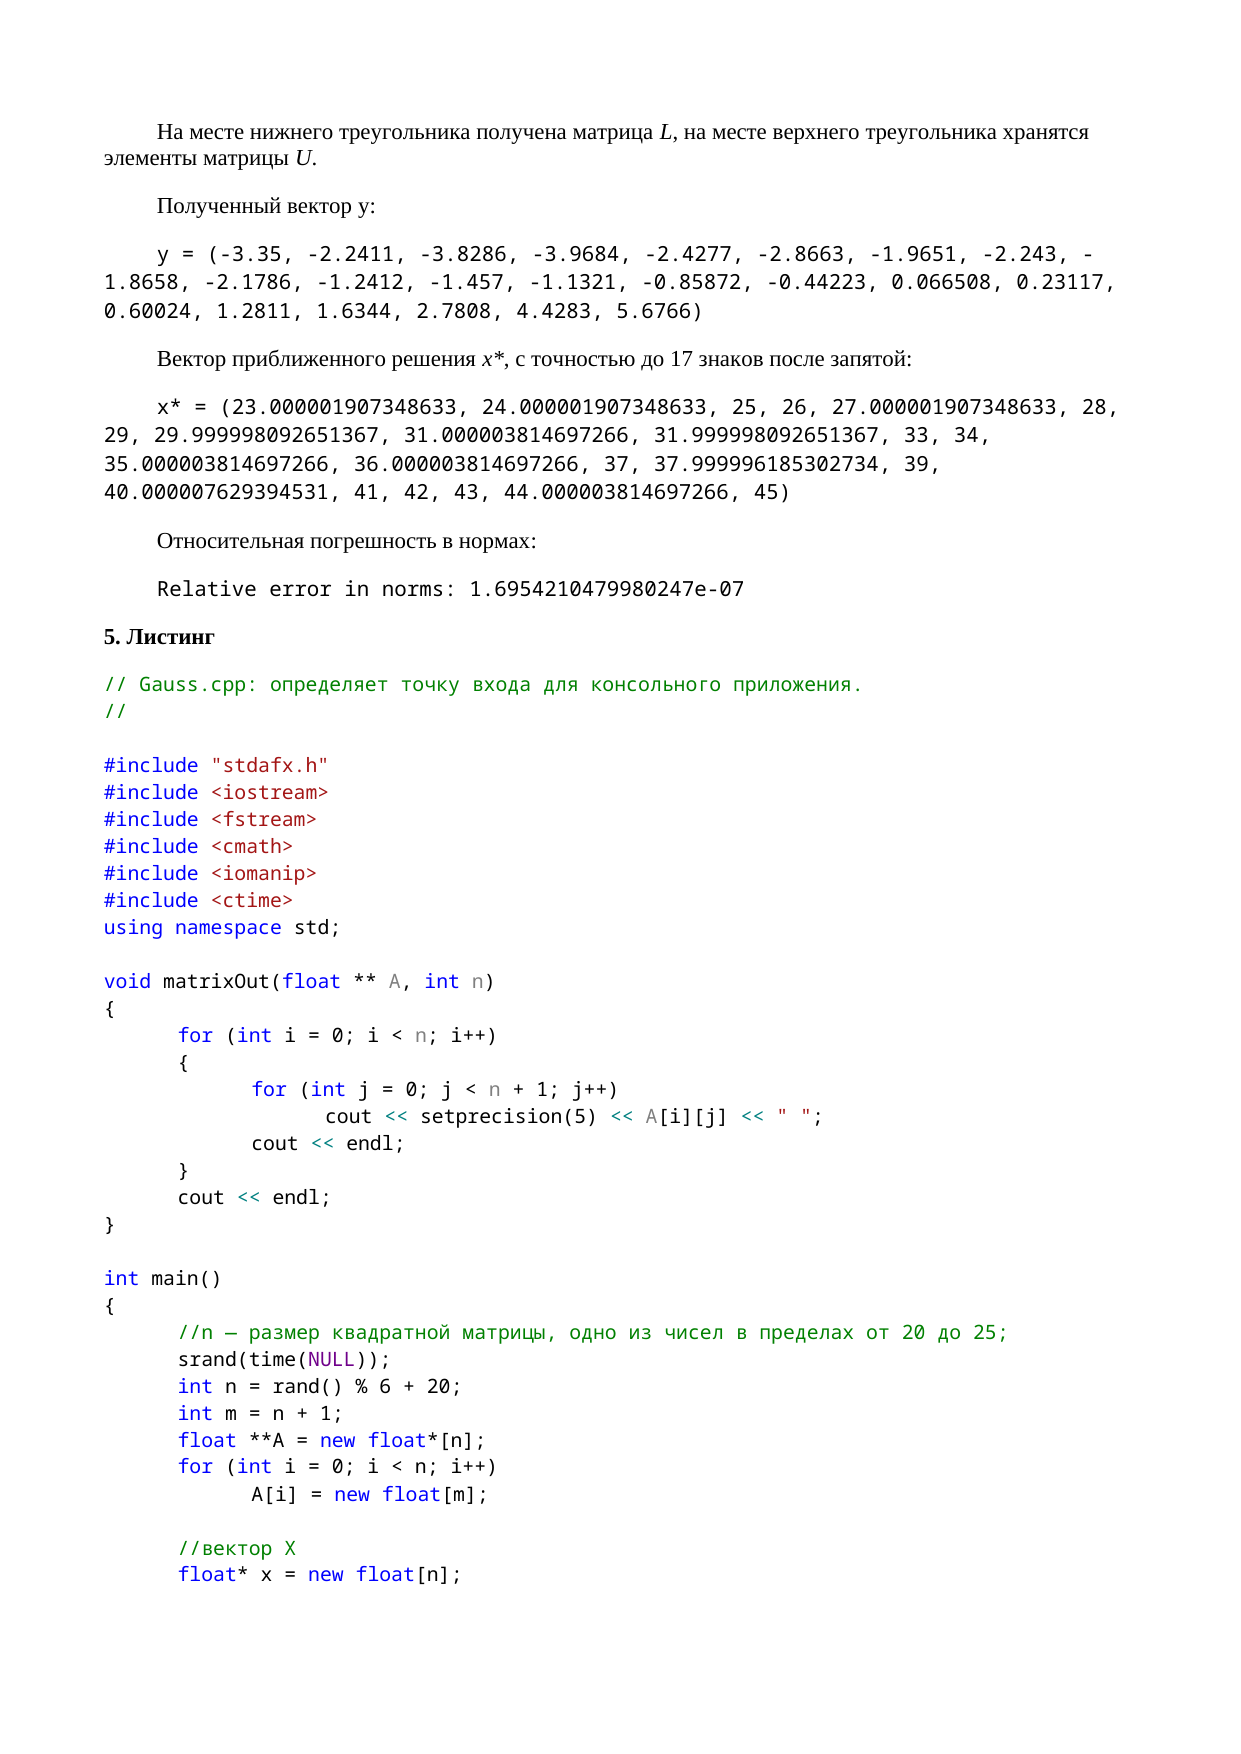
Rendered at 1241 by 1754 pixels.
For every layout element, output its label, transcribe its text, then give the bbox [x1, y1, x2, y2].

text srand(time(NULL)); [103, 1345, 1167, 1372]
text cout << endl; [103, 1129, 1167, 1156]
text // [103, 697, 1167, 724]
text } [103, 1210, 1167, 1237]
text } [103, 1156, 1167, 1183]
text Полученный вектор y: [103, 192, 1167, 218]
text #include <iomanip> [103, 859, 1167, 886]
text x* = (23.000001907348633, 24.000001907348633, 25, 26, 27.000001907348633, 28, 29, 29.999998092651367, 31.000003814697266, 31.999998092651367, 33, 34, 35.000003814697266, 36.000003814697266, 37, 37.999996185302734, 39, 40.000007629394531, 41, 42, 43, 44.000003814697266, 45) [103, 392, 1167, 506]
text for (int i = 0; i < n; i++) [103, 1453, 1167, 1480]
text float **A = new float*[n]; [103, 1426, 1167, 1453]
text #include "stdafx.h" [103, 751, 1167, 778]
text float* x = new float[n]; [103, 1561, 1167, 1588]
text using namespace std; [103, 913, 1167, 940]
text //n — размер квадратной матрицы, одно из чисел в пределах от 20 до 25; [103, 1318, 1167, 1345]
text На месте нижнего треугольника получена матрица L, на месте верхнего треугольника хранятся элементы матрицы U. [103, 118, 1167, 171]
text //вектор X [103, 1534, 1167, 1561]
text #include <fstream> [103, 805, 1167, 832]
text for (int i = 0; i < n; i++) [103, 1021, 1167, 1048]
text y = (-3.35, -2.2411, -3.8286, -3.9684, -2.4277, -2.8663, -1.9651, -2.243, -1.8658, -2.1786, -1.2412, -1.457, -1.1321, -0.85872, -0.44223, 0.066508, 0.23117, 0.60024, 1.2811, 1.6344, 2.7808, 4.4283, 5.6766) [103, 239, 1167, 324]
text Relative error in norms: 1.6954210479980247e-07 [103, 574, 1167, 602]
text { [103, 994, 1167, 1021]
text Вектор приближенного решения x*, с точностью до 17 знаков после запятой: [103, 345, 1167, 371]
text 5. Листинг [103, 623, 1167, 649]
text // Gauss.cpp: определяет точку входа для консольного приложения. [103, 670, 1167, 697]
text int n = rand() % 6 + 20; [103, 1372, 1167, 1399]
text Относительная погрешность в нормах: [103, 527, 1167, 553]
text void matrixOut(float ** A, int n) [103, 967, 1167, 994]
text #include <iostream> [103, 778, 1167, 805]
text for (int j = 0; j < n + 1; j++) [103, 1075, 1167, 1102]
text #include <cmath> [103, 832, 1167, 859]
text int main() [103, 1264, 1167, 1291]
text int m = n + 1; [103, 1399, 1167, 1426]
text cout << endl; [103, 1183, 1167, 1210]
text cout << setprecision(5) << A[i][j] << " "; [103, 1102, 1167, 1129]
text A[i] = new float[m]; [103, 1480, 1167, 1507]
text #include <ctime> [103, 886, 1167, 913]
text { [103, 1291, 1167, 1318]
text { [103, 1048, 1167, 1075]
